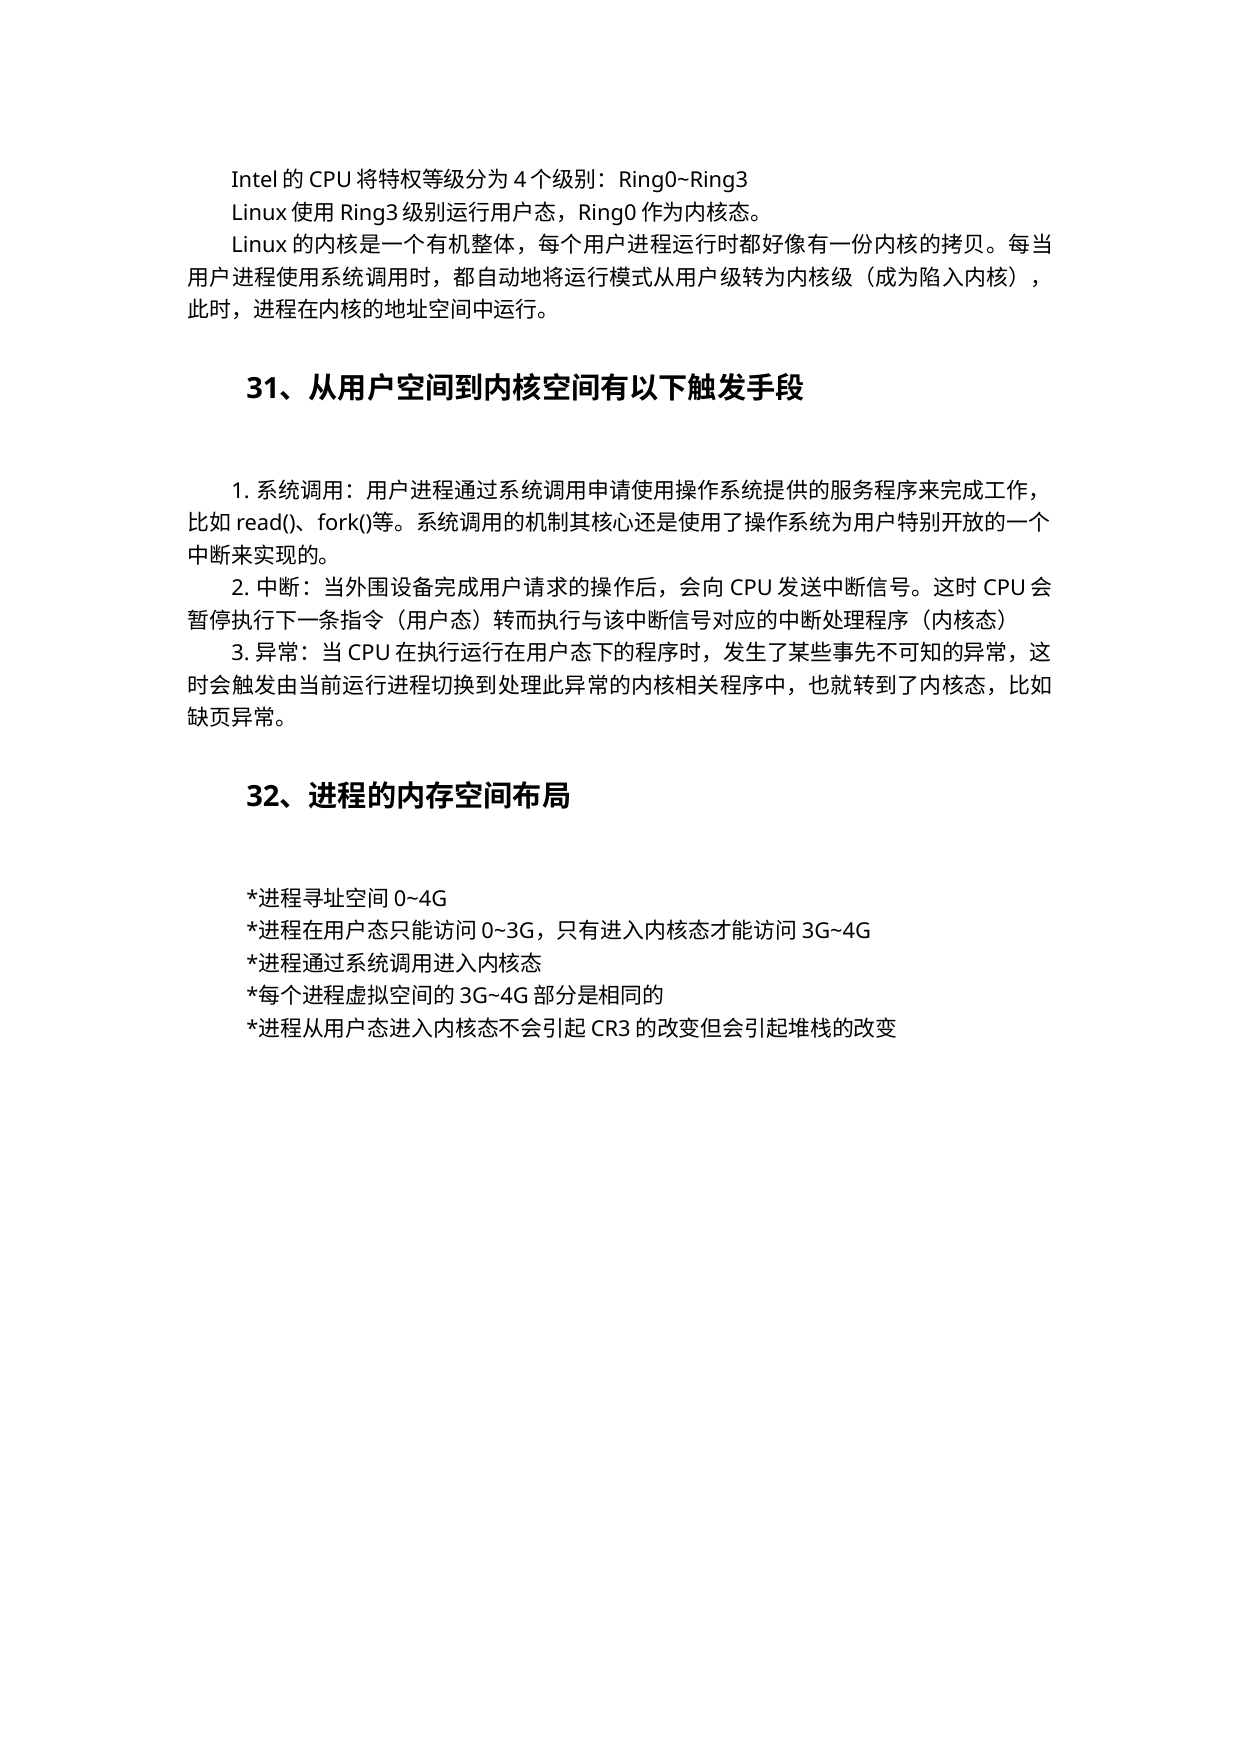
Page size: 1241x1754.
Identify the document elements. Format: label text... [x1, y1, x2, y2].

text Linux的内核是一个有机整体，每个用户进程运行时都好像有一份内核的拷贝。每当用户进程使用系统调用时，都自动地将运行模式从用户级转为内核级（成为陷入内核），此时，进程在内核的地址空间中运行。 [187, 227, 1053, 324]
text *进程寻址空间0~4G [394, 881, 1053, 913]
text *进程从用户态进入内核态不会引起CR3的改变但会引起堆栈的改变 [635, 1011, 1053, 1043]
text Intel的CPU将特权等级分为4个级别：Ring0~Ring3 [187, 162, 1053, 194]
subtitle 32、进程的内存空间布局 [187, 762, 1053, 827]
text *进程通过系统调用进入内核态 [258, 946, 1053, 978]
text 1. 系统调用：用户进程通过系统调用申请使用操作系统提供的服务程序来完成工作，比如read()、fork()等。系统调用的机制其核心还是使用了操作系统为用户特别开放的一个中断来实现的。 [187, 472, 1053, 570]
text 3. 异常：当CPU在执行运行在用户态下的程序时，发生了某些事先不可知的异常，这时会触发由当前运行进程切换到处理此异常的内核相关程序中，也就转到了内核态，比如缺页异常。 [187, 635, 1053, 732]
text *每个进程虚拟空间的3G~4G部分是相同的 [246, 978, 1053, 1011]
text 2. 中断：当外围设备完成用户请求的操作后，会向CPU发送中断信号。这时CPU会暂停执行下一条指令（用户态）转而执行与该中断信号对应的中断处理程序（内核态） [187, 570, 1053, 635]
subtitle 31、从用户空间到内核空间有以下触发手段 [187, 354, 1053, 419]
text Linux使用Ring3级别运行用户态，Ring0作为内核态。 [187, 194, 1053, 227]
text *进程在用户态只能访问0~3G，只有进入内核态才能访问3G~4G [246, 913, 1053, 946]
